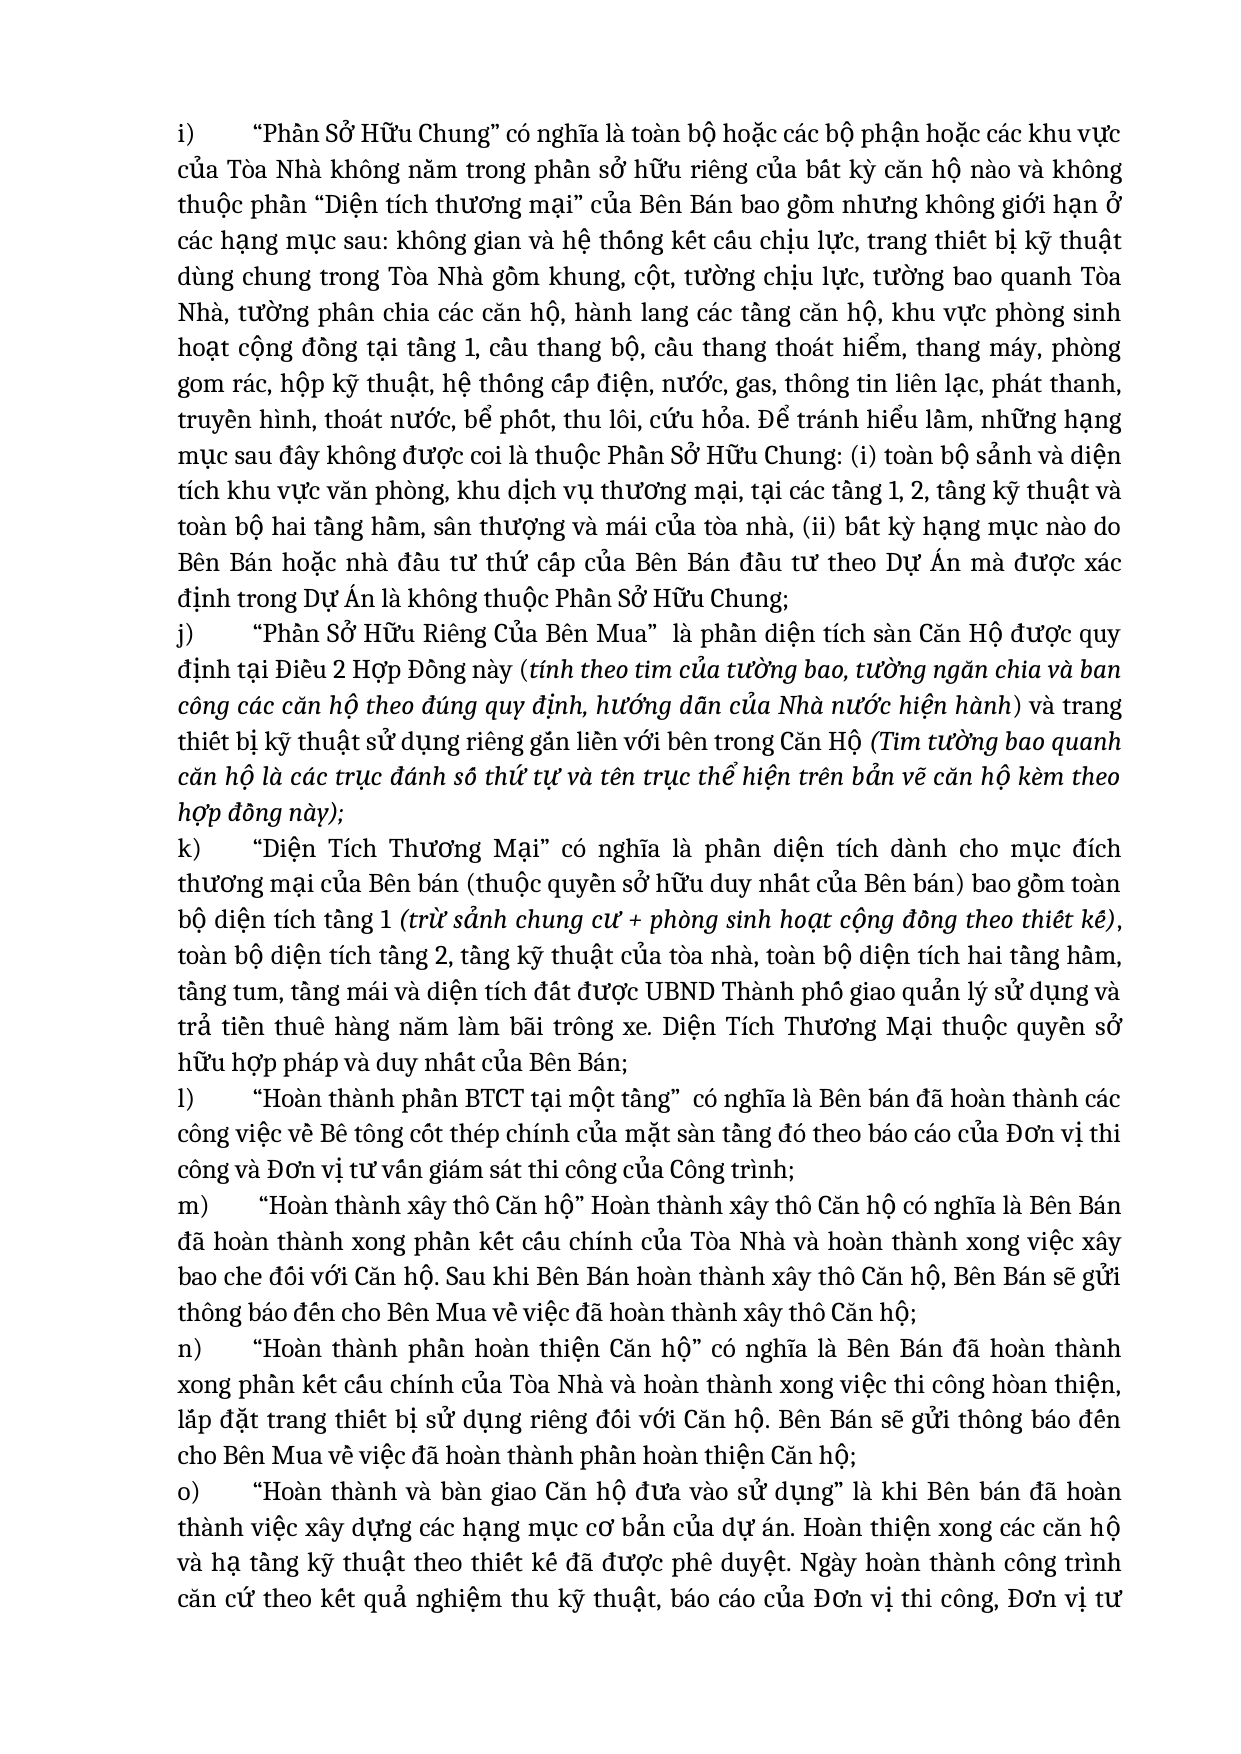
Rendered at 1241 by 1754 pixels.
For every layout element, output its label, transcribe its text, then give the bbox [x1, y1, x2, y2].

list “Diện Tích Thương Mại” có nghĩa là phần diện tích dành cho mục đích thương mại của Bên bán (thuộc quyền sở hữu duy nhất của Bên bán) bao gồm toàn bộ diện tích tầng 1 (trừ sảnh chung cư + phòng sinh hoạt cộng đồng theo thiết kế), toàn bộ diện tích tầng 2, tầng kỹ thuật của tòa nhà, toàn bộ diện tích hai tầng hầm, tầng tum, tầng mái và diện tích đất được UBND Thành phố giao quản lý sử dụng và trả tiền thuê hàng năm làm bãi trông xe. Diện Tích Thương Mại thuộc quyền sở hữu hợp pháp và duy nhất của Bên Bán; [177, 833, 1122, 1078]
list “Phần Sở Hữu Chung” có nghĩa là toàn bộ hoặc các bộ phận hoặc các khu vực của Tòa Nhà không nằm trong phần sở hữu riêng của bất kỳ căn hộ nào và không thuộc phần “Diện tích thương mại” của Bên Bán bao gồm nhưng không giới hạn ở các hạng mục sau: không gian và hệ thống kết cấu chịu lực, trang thiết bị kỹ thuật dùng chung trong Tòa Nhà gồm khung, cột, tường chịu lực, tường bao quanh Tòa Nhà, tường phân chia các căn hộ, hành lang các tầng căn hộ, khu vực phòng sinh hoạt cộng đồng tại tầng 1, cầu thang bộ, cầu thang thoát hiểm, thang máy, phòng gom rác, hộp kỹ thuật, hệ thống cấp điện, nước, gas, thông tin liên lạc, phát thanh, truyền hình, thoát nước, bể phốt, thu lôi, cứu hỏa. Để tránh hiểu lầm, những hạng mục sau đây không được coi là thuộc Phần Sở Hữu Chung: (i) toàn bộ sảnh và diện tích khu vực văn phòng, khu dịch vụ thương mại, tại các tầng 1, 2, tầng kỹ thuật và toàn bộ hai tầng hầm, sân thượng và mái của tòa nhà, (ii) bất kỳ hạng mục nào do Bên Bán hoặc nhà đầu tư thứ cấp của Bên Bán đầu tư theo Dự Án mà được xác định trong Dự Án là không thuộc Phần Sở Hữu Chung; [177, 118, 1122, 614]
list “Hoàn thành xây thô Căn hộ” Hoàn thành xây thô Căn hộ có nghĩa là Bên Bán đã hoàn thành xong phần kết cấu chính của Tòa Nhà và hoàn thành xong việc xây bao che đối với Căn hộ. Sau khi Bên Bán hoàn thành xây thô Căn hộ, Bên Bán sẽ gửi thông báo đến cho Bên Mua về việc đã hoàn thành xây thô Căn hộ; [177, 1190, 1122, 1328]
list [177, 1476, 1122, 1614]
list “Hoàn thành phần BTCT tại một tầng” có nghĩa là Bên bán đã hoàn thành các công việc về Bê tông cốt thép chính của mặt sàn tầng đó theo báo cáo của Đơn vị thi công và Đơn vị tư vấn giám sát thi công của Công trình; [177, 1083, 1122, 1185]
list “Phần Sở Hữu Riêng Của Bên Mua” là phần diện tích sàn Căn Hộ được quy định tại Điều 2 Hợp Đồng này (tính theo tim của tường bao, tường ngăn chia và ban công các căn hộ theo đúng quy định, hướng dẫn của Nhà nước hiện hành) và trang thiết bị kỹ thuật sử dụng riêng gắn liền với bên trong Căn Hộ (Tim tường bao quanh căn hộ là các trục đánh số thứ tự và tên trục thể hiện trên bản vẽ căn hộ kèm theo hợp đồng này); [177, 618, 1122, 828]
list “Hoàn thành phần hoàn thiện Căn hộ” có nghĩa là Bên Bán đã hoàn thành xong phần kết cấu chính của Tòa Nhà và hoàn thành xong việc thi công hòan thiện, lắp đặt trang thiết bị sử dụng riêng đối với Căn hộ. Bên Bán sẽ gửi thông báo đến cho Bên Mua về việc đã hoàn thành phần hoàn thiện Căn hộ; [177, 1333, 1122, 1471]
